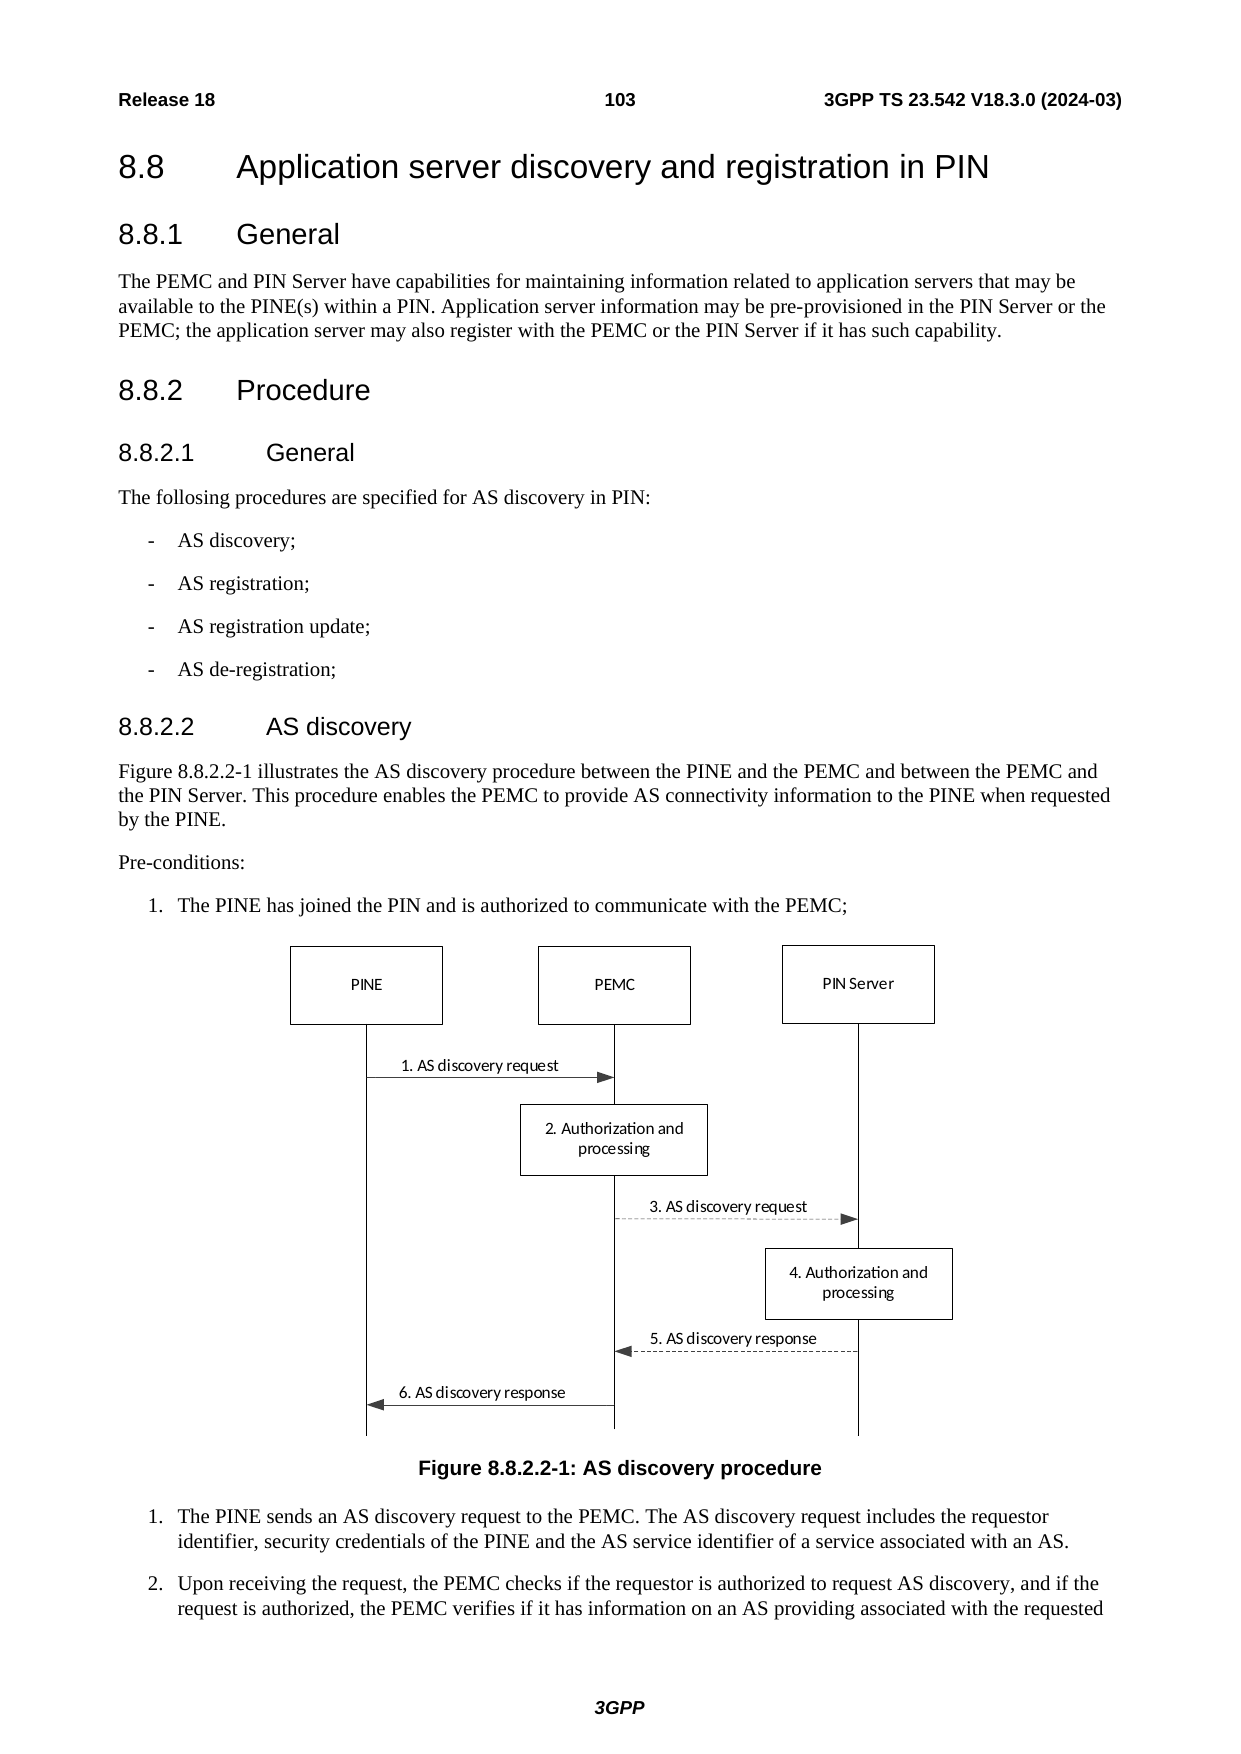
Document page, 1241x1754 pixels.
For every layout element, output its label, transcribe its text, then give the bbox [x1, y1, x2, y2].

text - AS registration update; [148, 614, 1122, 638]
subtitle 8.8.2.2 AS discovery [118, 712, 1122, 741]
text 1. The PINE sends an AS discovery request to the PEMC. The AS discovery request includes the requestor identifier, security credentials of the PINE and the AS service identifier of a service associated with an AS. [148, 1504, 1122, 1553]
text The follosing procedures are specified for AS discovery in PIN: [118, 485, 1122, 509]
text - AS discovery; [148, 528, 1122, 552]
text 1. The PINE has joined the PIN and is authorized to communicate with the PEMC; [148, 893, 1122, 917]
text The PEMC and PIN Server have capabilities for maintaining information related to application servers that may be available to the PINE(s) within a PIN. Application server information may be pre-provisioned in the PIN Server or the PEMC; the application server may also register with the PEMC or the PIN Server if it has such capability. [118, 269, 1122, 342]
subtitle 8.8 Application server discovery and registration in PIN [118, 147, 1122, 186]
text - AS registration; [148, 571, 1122, 595]
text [148, 1571, 1122, 1619]
text Pre-conditions: [118, 850, 1122, 874]
text - AS de-registration; [148, 656, 1122, 681]
text Figure 8.8.2.2-1 illustrates the AS discovery procedure between the PINE and the PEMC and between the PEMC and the PIN Server. This procedure enables the PEMC to provide AS connectivity information to the PINE when requested by the PINE. [118, 759, 1122, 831]
text Figure 8.8.2.2-1: AS discovery procedure [118, 1456, 1122, 1479]
subtitle 8.8.1 General [118, 217, 1122, 251]
subtitle 8.8.2.1 General [118, 438, 1122, 466]
subtitle 8.8.2 Procedure [118, 373, 1122, 406]
